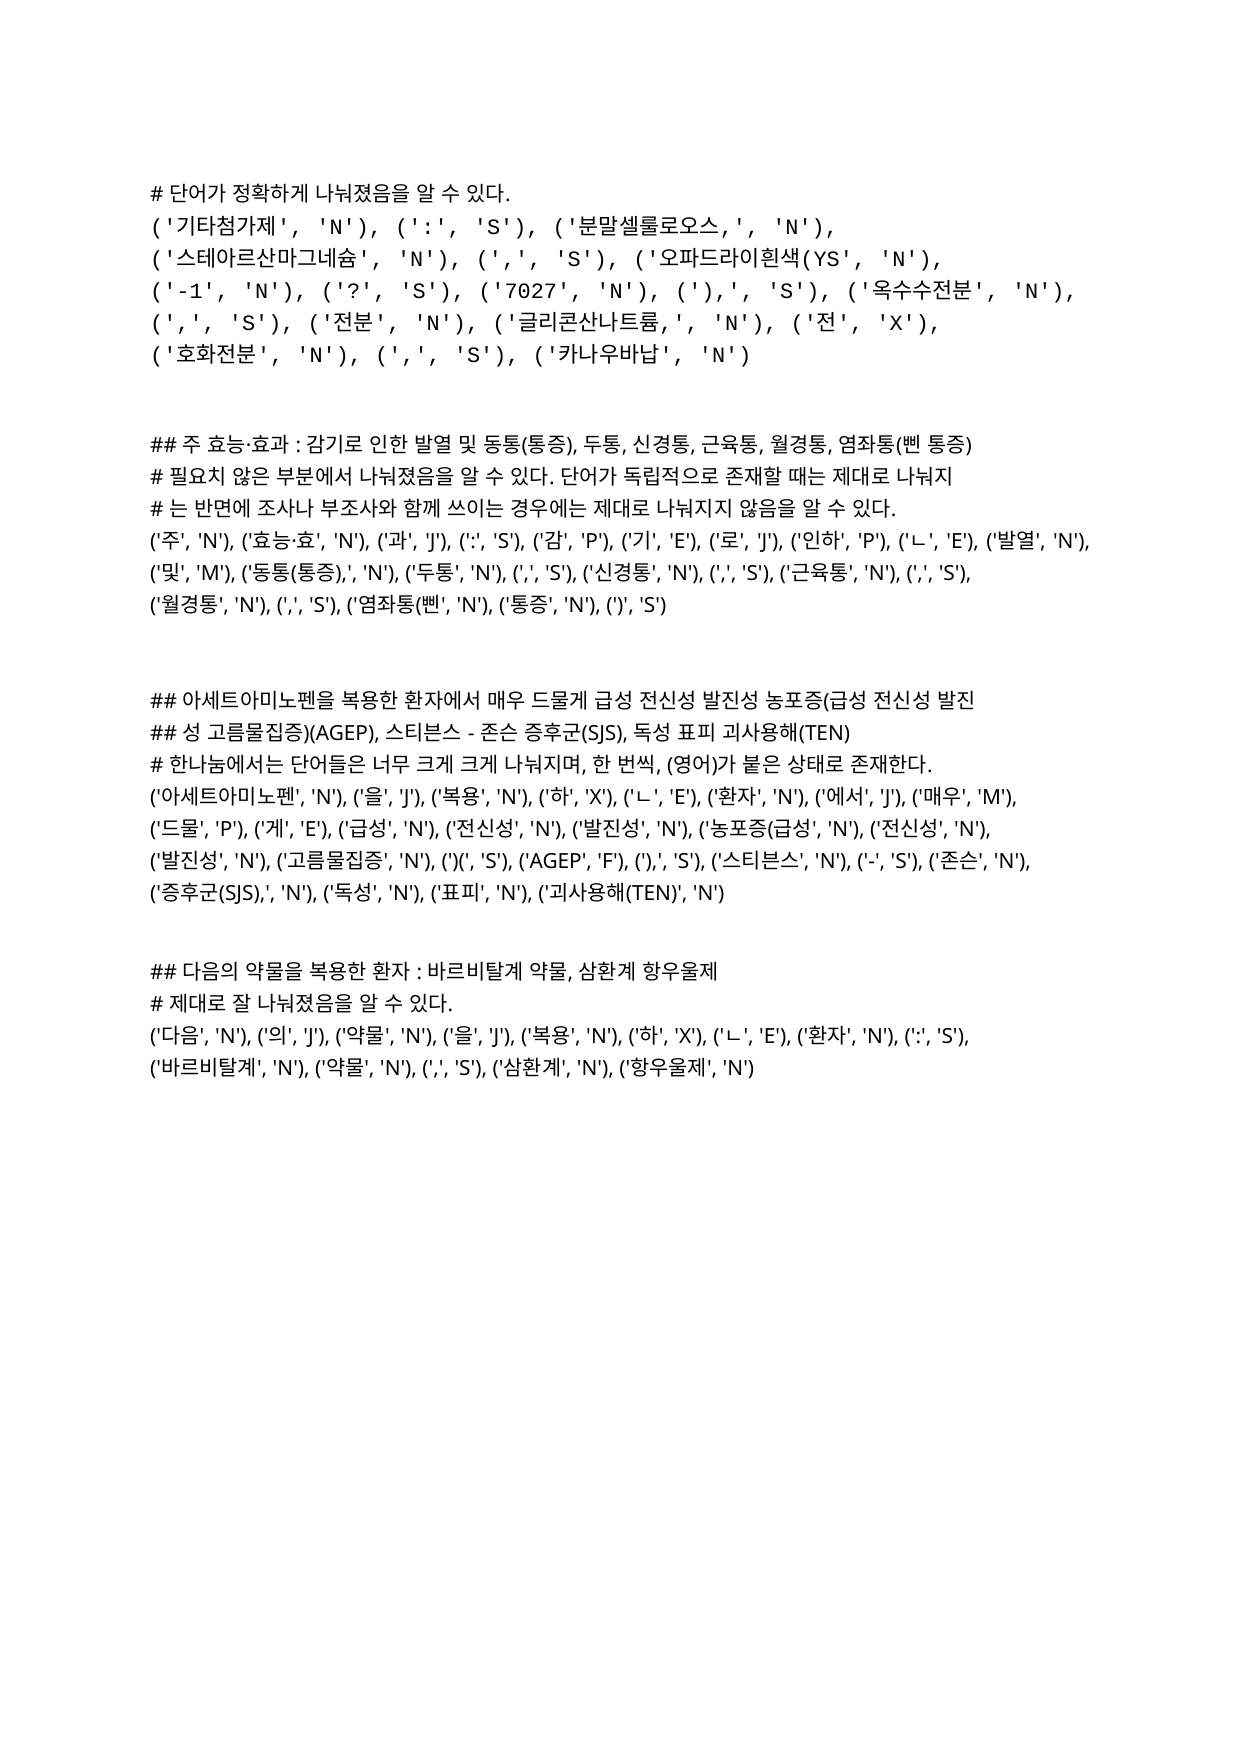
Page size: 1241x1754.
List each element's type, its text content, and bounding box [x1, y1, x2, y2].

text # 단어가 정확하게 나눠졌음을 알 수 있다. [150, 177, 1090, 207]
text ('다음', 'N'), ('의', 'J'), ('약물', 'N'), ('을', 'J'), ('복용', 'N'), ('하', 'X'), ('ㄴ', 'E'), ('환자', 'N'), (':', 'S'), ('바르비탈계', 'N'), ('약물', 'N'), (',', 'S'), ('삼환계', 'N'), ('항우울제', 'N') [150, 1019, 1090, 1082]
text ## 주 효능·효과 : 감기로 인한 발열 및 동통(통증), 두통, 신경통, 근육통, 월경통, 염좌통(삔 통증) [150, 428, 1090, 458]
text # 필요치 않은 부분에서 나눠졌음을 알 수 있다. 단어가 독립적으로 존재할 때는 제대로 나눠지 [150, 460, 1090, 490]
text ## 성 고름물집증)(AGEP), 스티븐스 - 존슨 증후군(SJS), 독성 표피 괴사용해(TEN) [150, 716, 1090, 746]
text ('스테아르산마그네슘', 'N'), (',', 'S'), ('오파드라이흰색(YS', 'N'), [150, 241, 1090, 273]
text ## 다음의 약물을 복용한 환자 : 바르비탈계 약물, 삼환계 항우울제 [150, 955, 1090, 986]
text ## 아세트아미노펜을 복용한 환자에서 매우 드물게 급성 전신성 발진성 농포증(급성 전신성 발진 [150, 684, 1090, 714]
text ('호화전분', 'N'), (',', 'S'), ('카나우바납', 'N') [150, 337, 1090, 403]
text # 한나눔에서는 단어들은 너무 크게 크게 나눠지며, 한 번씩, (영어)가 붙은 상태로 존재한다. [150, 748, 1090, 778]
text ('-1', 'N'), ('?', 'S'), ('7027', 'N'), ('),', 'S'), ('옥수수전분', 'N'), [150, 273, 1090, 305]
text ('아세트아미노펜', 'N'), ('을', 'J'), ('복용', 'N'), ('하', 'X'), ('ㄴ', 'E'), ('환자', 'N'), ('에서', 'J'), ('매우', 'M'), ('드물', 'P'), ('게', 'E'), ('급성', 'N'), ('전신성', 'N'), ('발진성', 'N'), ('농포증(급성', 'N'), ('전신성', 'N'), ('발진성', 'N'), ('고름물집증', 'N'), (')(', 'S'), ('AGEP', 'F'), ('),', 'S'), ('스티븐스', 'N'), ('-', 'S'), ('존슨', 'N'), ('증후군(SJS),', 'N'), ('독성', 'N'), ('표피', 'N'), ('괴사용해(TEN)', 'N') [150, 780, 1090, 907]
text ('기타첨가제', 'N'), (':', 'S'), ('분말셀룰로오스,', 'N'), [150, 209, 1090, 241]
text (',', 'S'), ('전분', 'N'), ('글리콘산나트륨,', 'N'), ('전', 'X'), [150, 305, 1090, 337]
text # 제대로 잘 나눠졌음을 알 수 있다. [150, 987, 1090, 1018]
text # 는 반면에 조사나 부조사와 함께 쓰이는 경우에는 제대로 나눠지지 않음을 알 수 있다. [150, 492, 1090, 522]
text ('주', 'N'), ('효능·효', 'N'), ('과', 'J'), (':', 'S'), ('감', 'P'), ('기', 'E'), ('로', 'J'), ('인하', 'P'), ('ㄴ', 'E'), ('발열', 'N'), ('및', 'M'), ('동통(통증),', 'N'), ('두통', 'N'), (',', 'S'), ('신경통', 'N'), (',', 'S'), ('근육통', 'N'), (',', 'S'), ('월경통', 'N'), (',', 'S'), ('염좌통(삔', 'N'), ('통증', 'N'), (')', 'S') [150, 524, 1090, 619]
